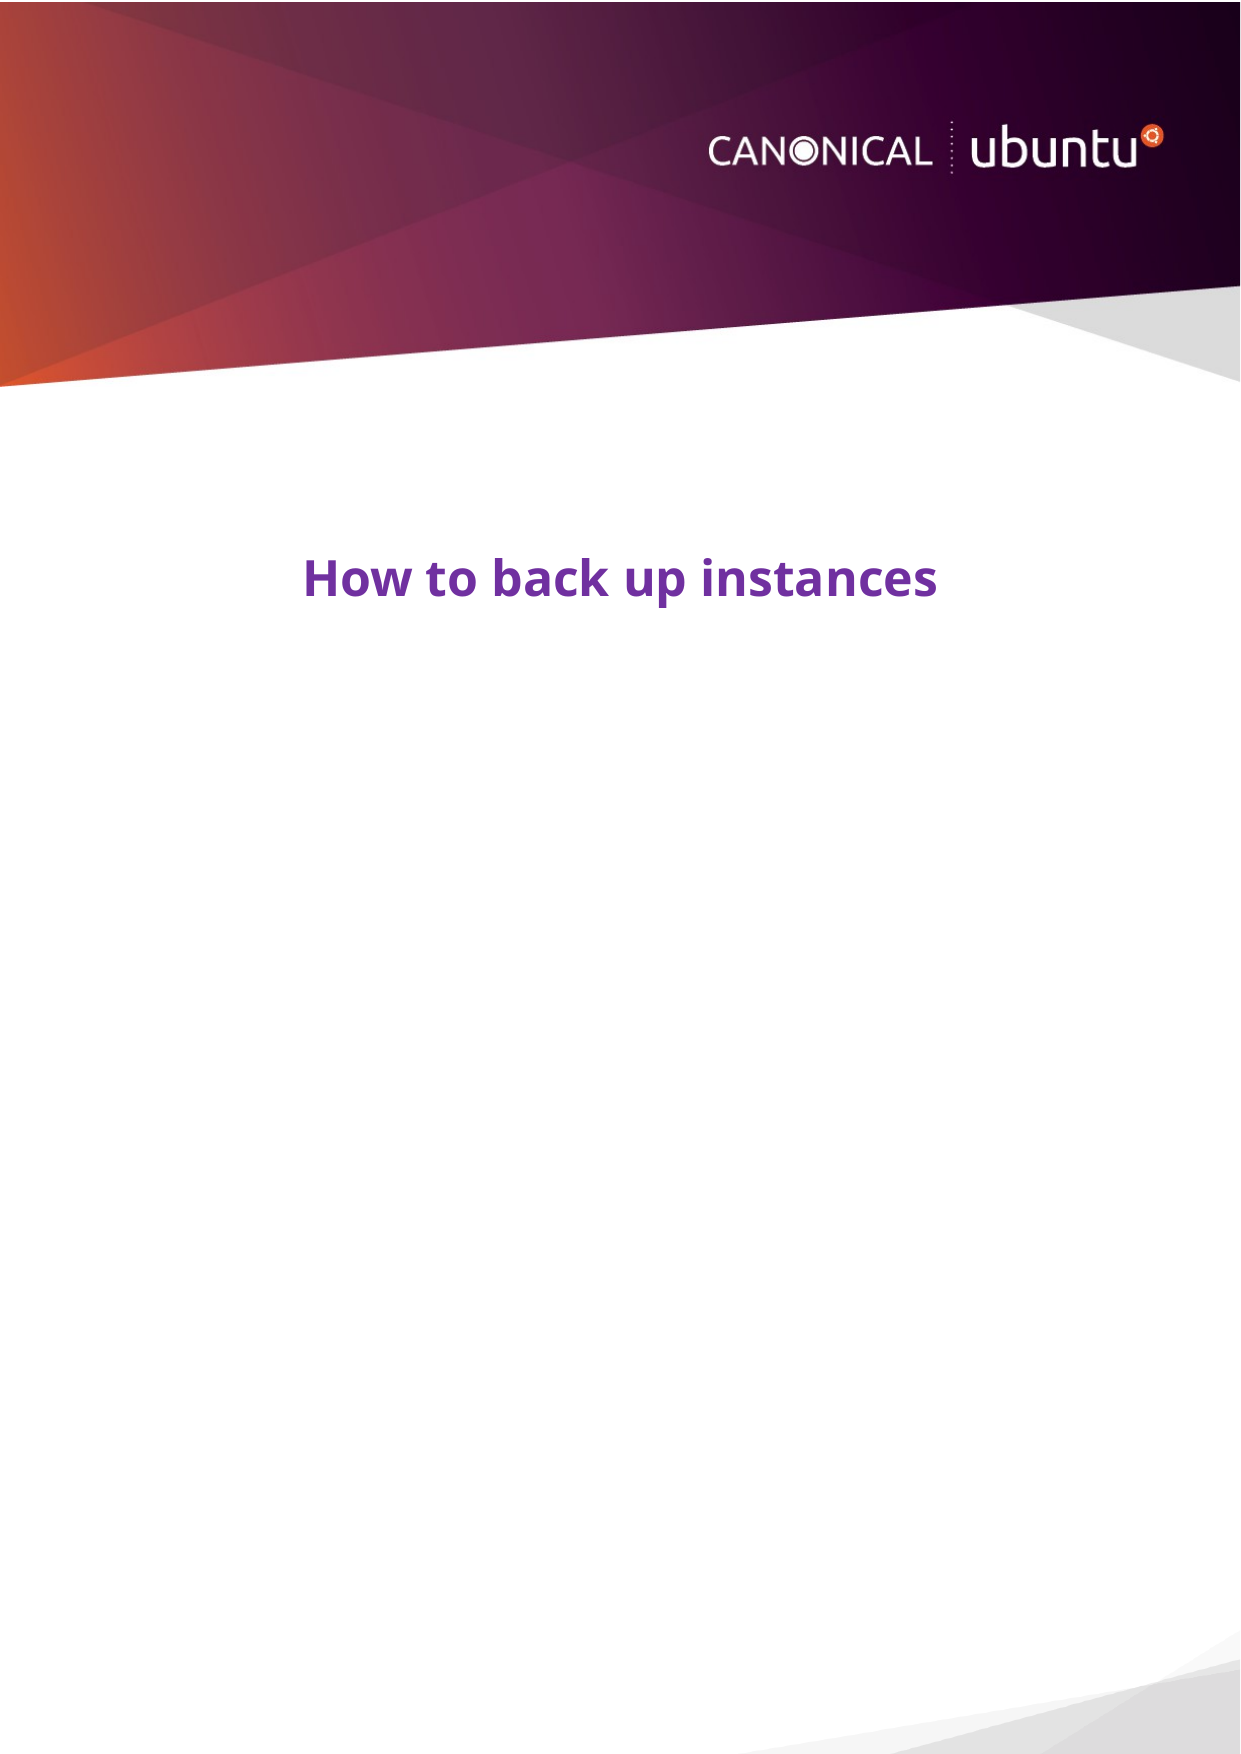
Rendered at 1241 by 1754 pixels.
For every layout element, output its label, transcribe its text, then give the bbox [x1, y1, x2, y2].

picture [737, 1629, 1241, 1754]
picture [0, 2, 1241, 387]
text How to back up instances [187, 539, 1053, 614]
